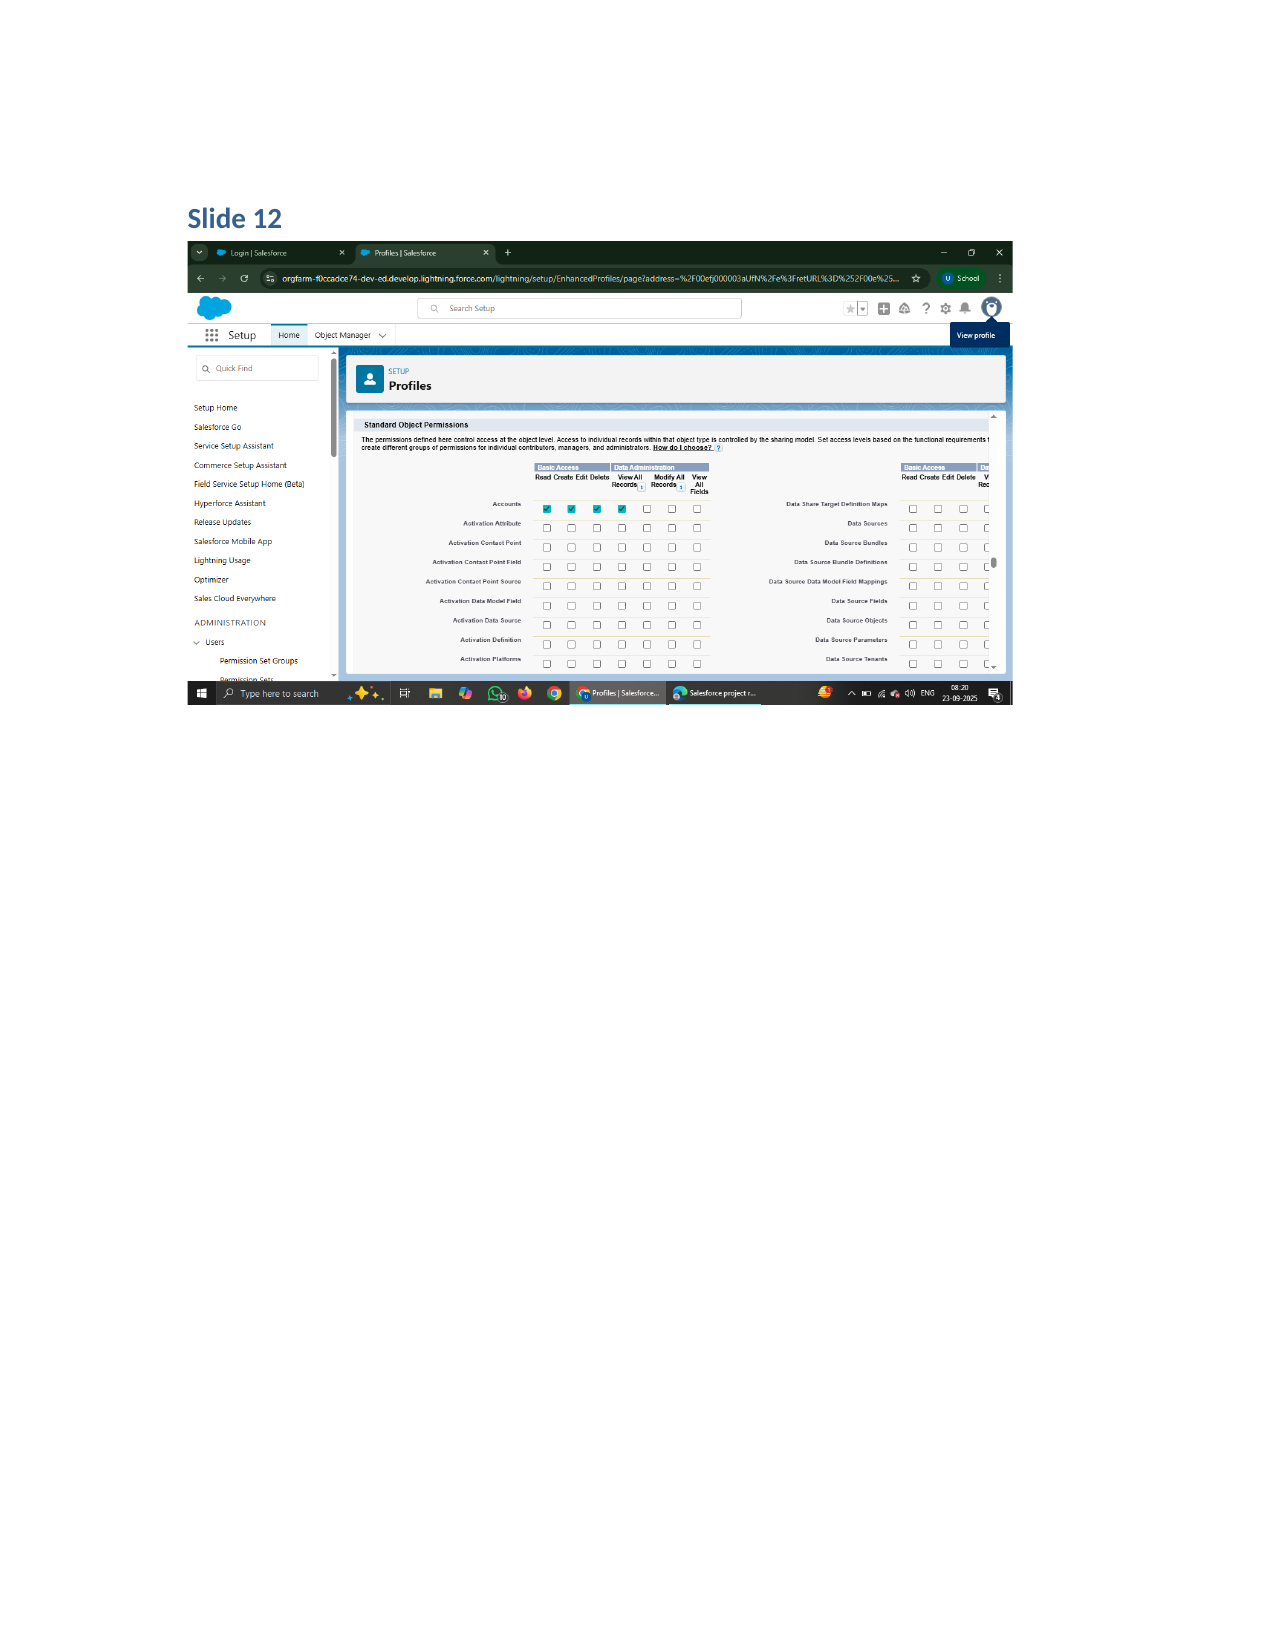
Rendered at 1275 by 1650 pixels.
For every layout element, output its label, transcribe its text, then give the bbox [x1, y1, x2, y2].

subtitle Slide 12 [187, 200, 1087, 236]
picture [187, 241, 1013, 705]
